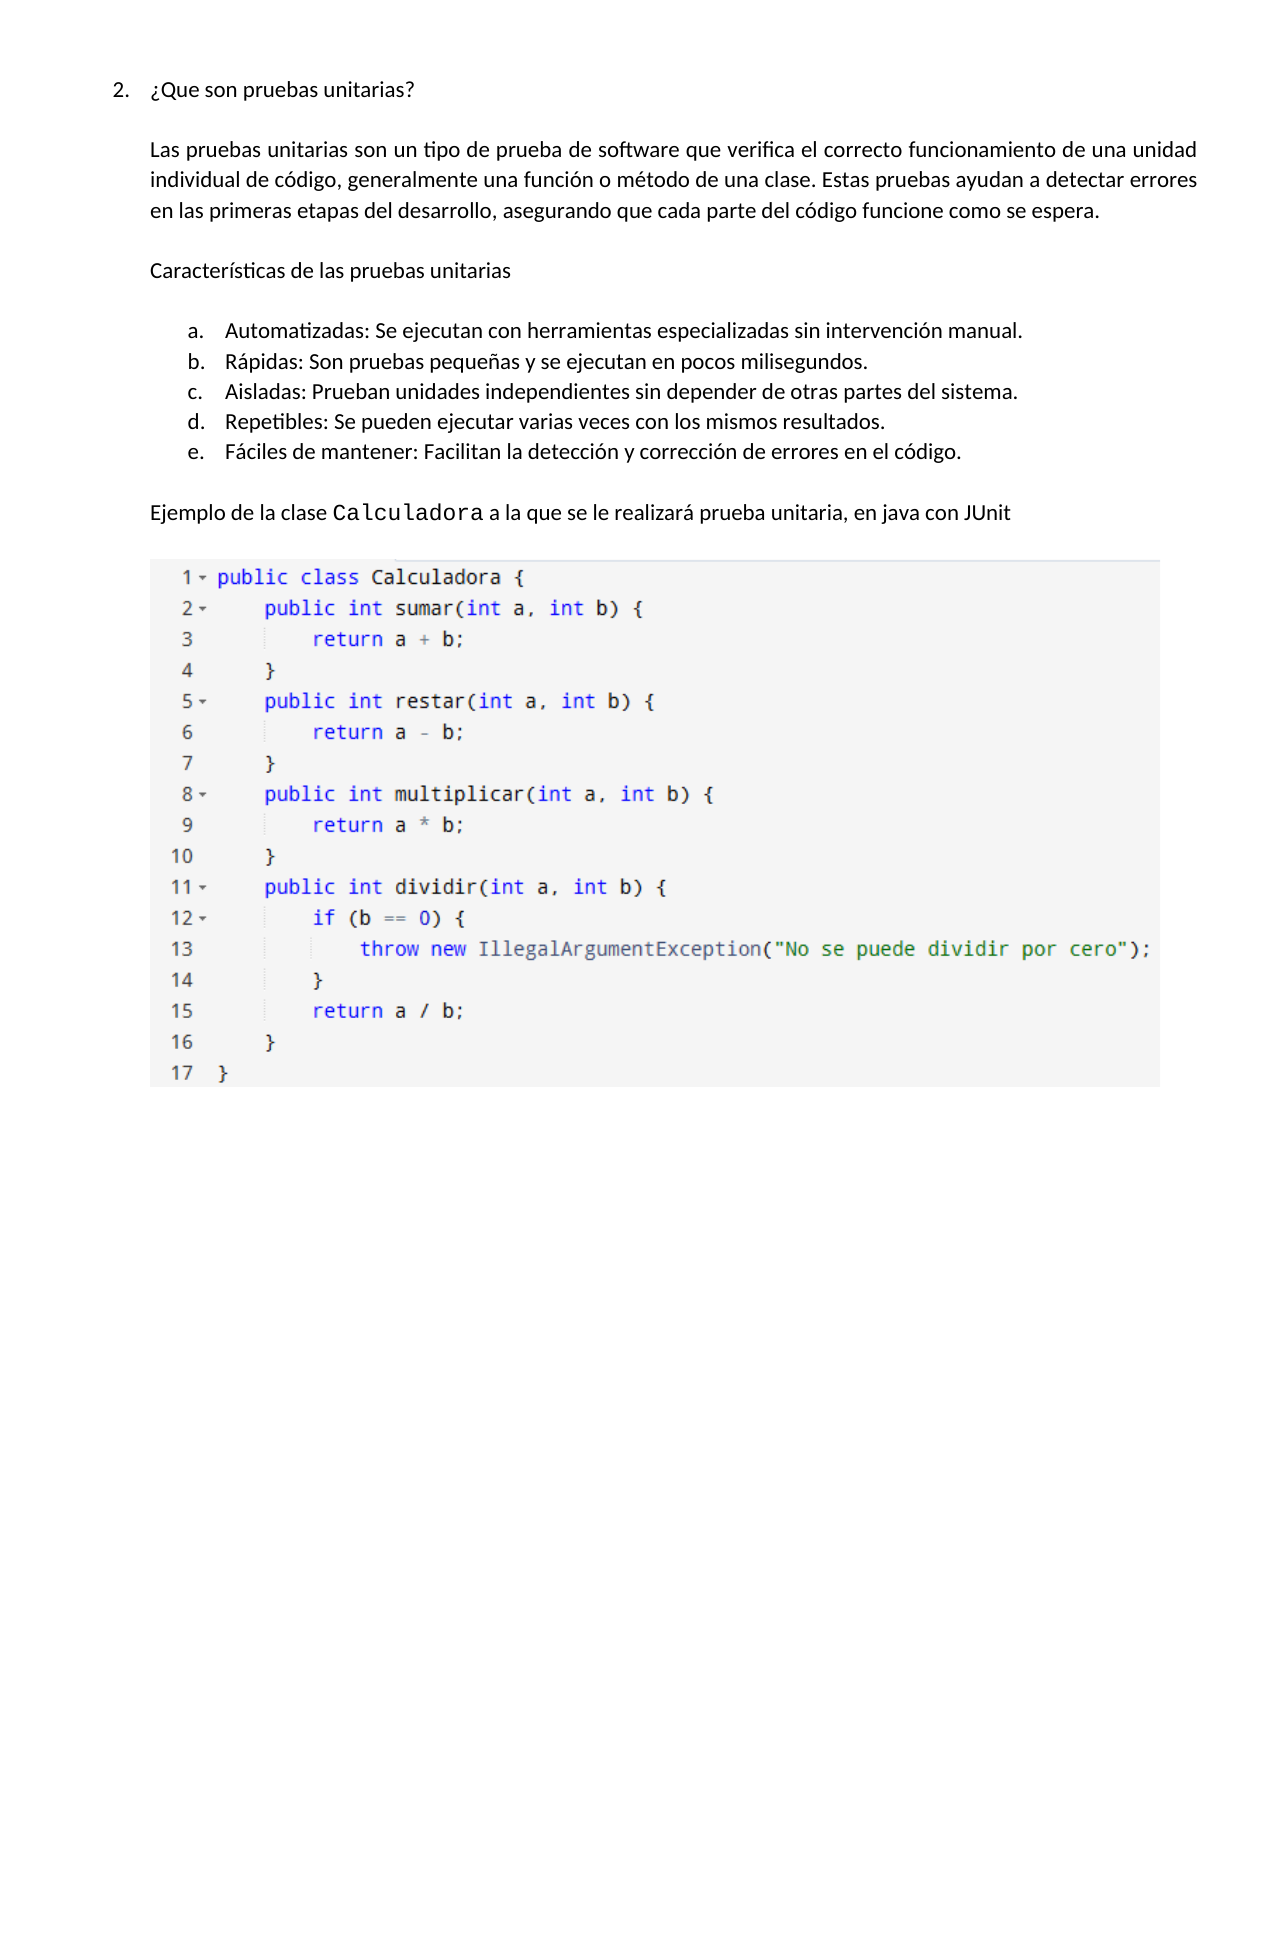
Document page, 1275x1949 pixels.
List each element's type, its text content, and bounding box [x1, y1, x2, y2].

list Aisladas: Prueban unidades independientes sin depender de otras partes del sistema. [187, 377, 1200, 405]
list Rápidas: Son pruebas pequeñas y se ejecutan en pocos milisegundos. [187, 347, 1200, 375]
list Características de las pruebas unitarias [150, 256, 1200, 284]
list Repetibles: Se pueden ejecutar varias veces con los mismos resultados. [187, 407, 1200, 435]
picture [150, 559, 1160, 1087]
list Ejemplo de la clase Calculadora a la que se le realizará prueba unitaria, en java con JUnit [150, 498, 1200, 527]
list Automatizadas: Se ejecutan con herramientas especializadas sin intervención manual. [187, 317, 1200, 345]
list Las pruebas unitarias son un tipo de prueba de software que verifica el correcto funcionamiento de una unidad individual de código, generalmente una función o método de una clase. Estas pruebas ayudan a detectar errores en las primeras etapas del desarrollo, asegurando que cada parte del código funcione como se espera. [150, 135, 1200, 224]
list Fáciles de mantener: Facilitan la detección y corrección de errores en el código. [187, 437, 1200, 466]
list ¿Que son pruebas unitarias? [112, 75, 1200, 103]
